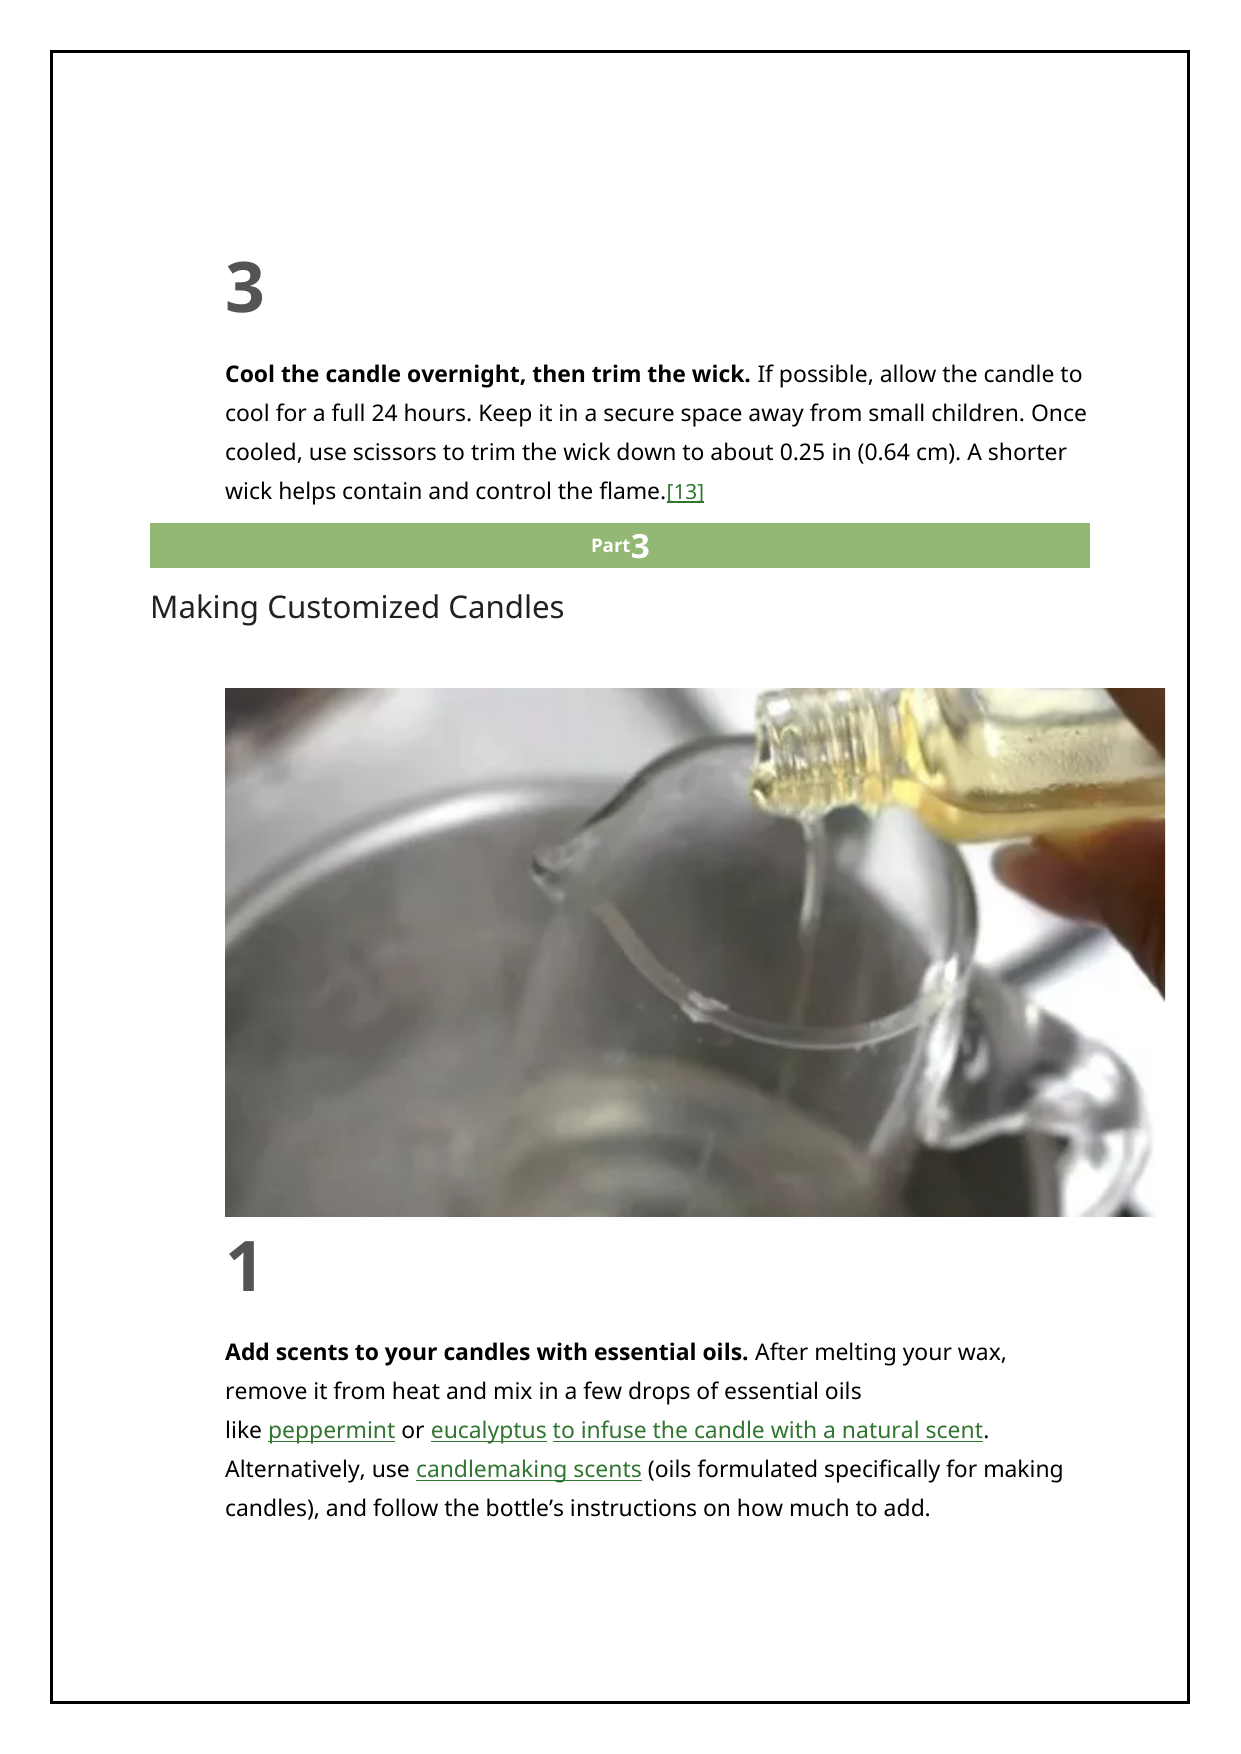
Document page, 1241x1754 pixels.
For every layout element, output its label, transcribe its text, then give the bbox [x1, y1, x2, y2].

text Add scents to your candles with essential oils. After melting your wax, remove it from heat and mix in a few drops of essential oils like peppermint or eucalyptus to infuse the candle with a natural scent. Alternatively, use candlemaking scents (oils formulated specifically for making candles), and follow the bottle’s instructions on how much to add. [225, 1328, 1090, 1523]
text 3 [225, 238, 1090, 333]
text Part3 [150, 523, 1090, 568]
text 1 [225, 1217, 1090, 1312]
picture [225, 688, 1166, 1217]
subtitle Making Customized Candles [150, 585, 1090, 627]
text Cool the candle overnight, then trim the wick. If possible, allow the candle to cool for a full 24 hours. Keep it in a secure space away from small children. Once cooled, use scissors to trim the wick down to about 0.25 in (0.64 cm). A shorter wick helps contain and control the flame.[13] [225, 350, 1090, 506]
